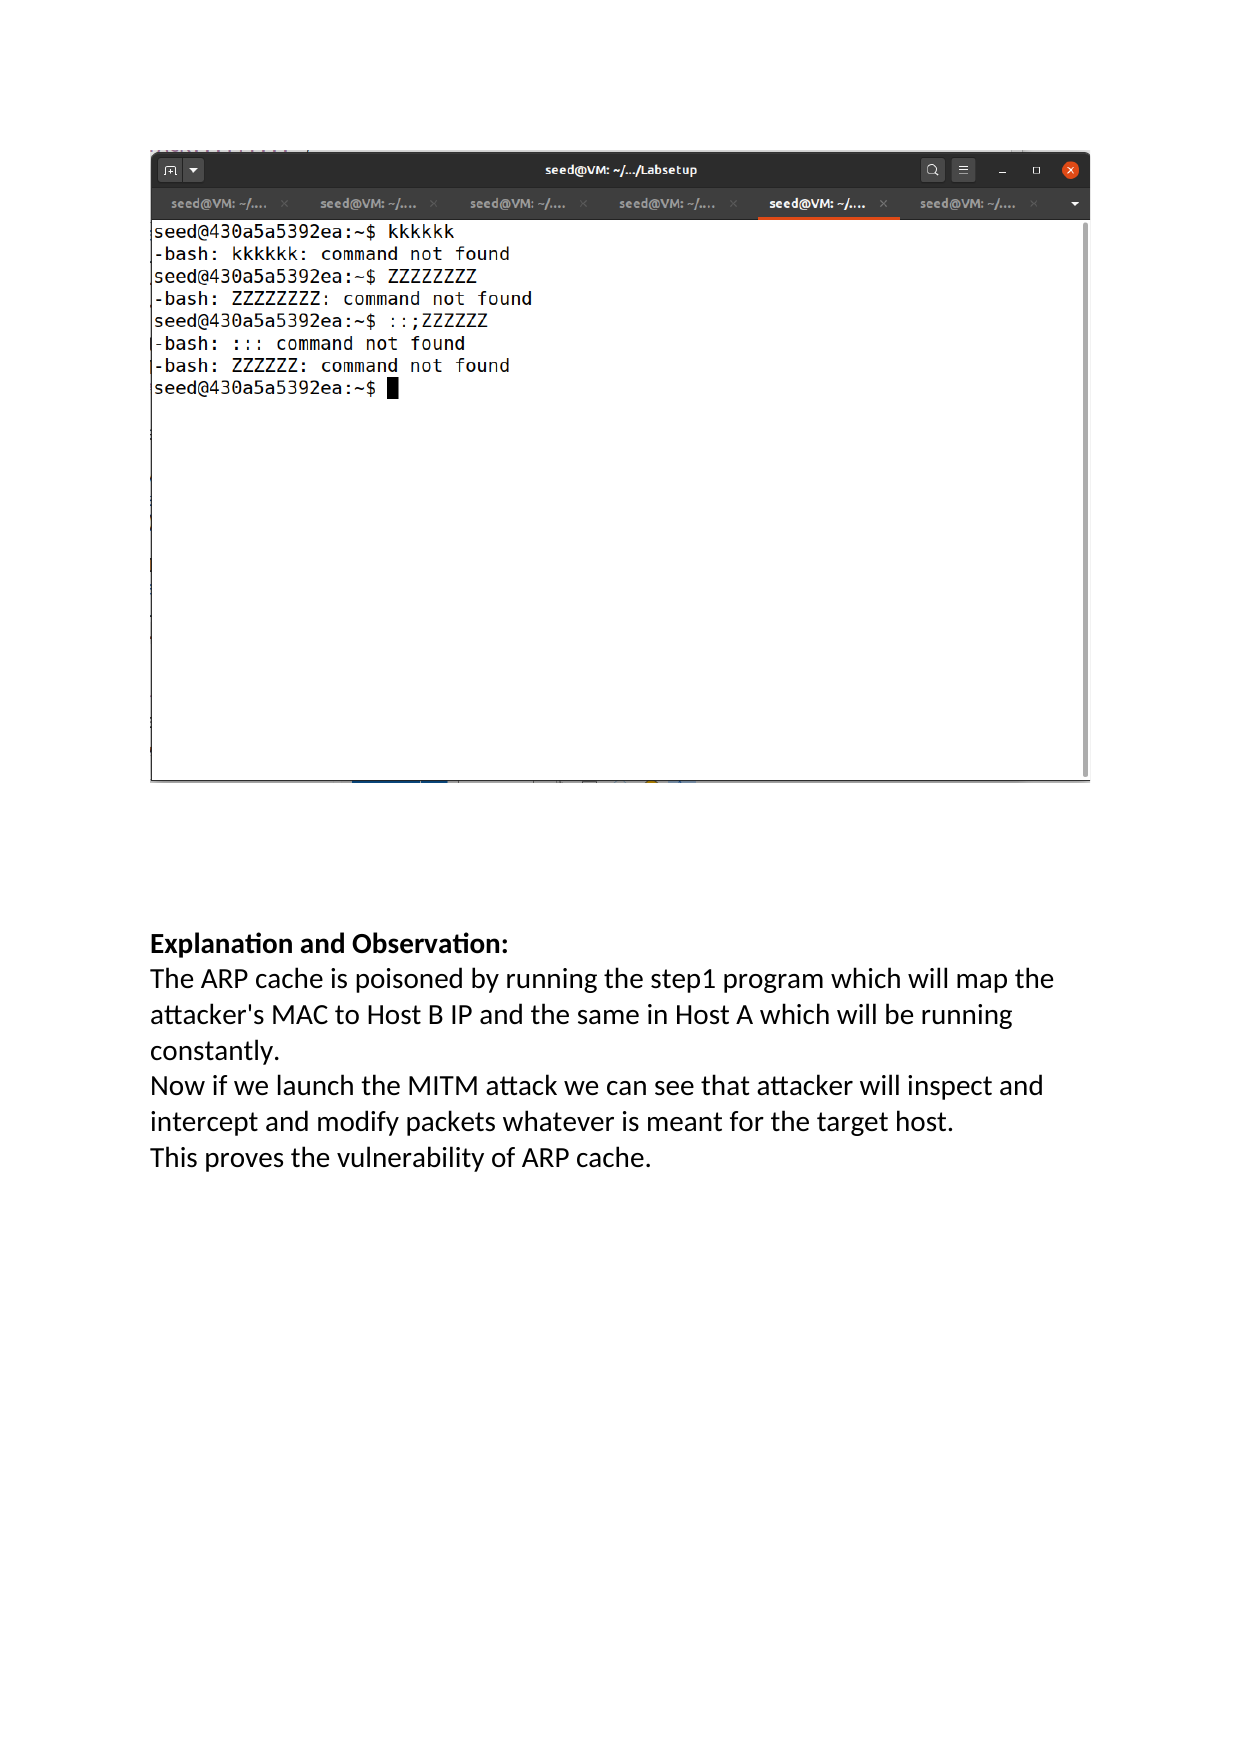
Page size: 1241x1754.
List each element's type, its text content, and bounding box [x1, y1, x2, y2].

text Explanation and Observation: [150, 925, 1090, 961]
text Now if we launch the MITM attack we can see that attacker will inspect and intercept and modify packets whatever is meant for the target host. [150, 1067, 1090, 1139]
text The ARP cache is poisoned by running the step1 program which will map the attacker's MAC to Host B IP and the same in Host A which will be running constantly. [150, 961, 1090, 1067]
text This proves the vulnerability of ARP cache. [150, 1139, 1090, 1174]
picture [150, 150, 1091, 783]
